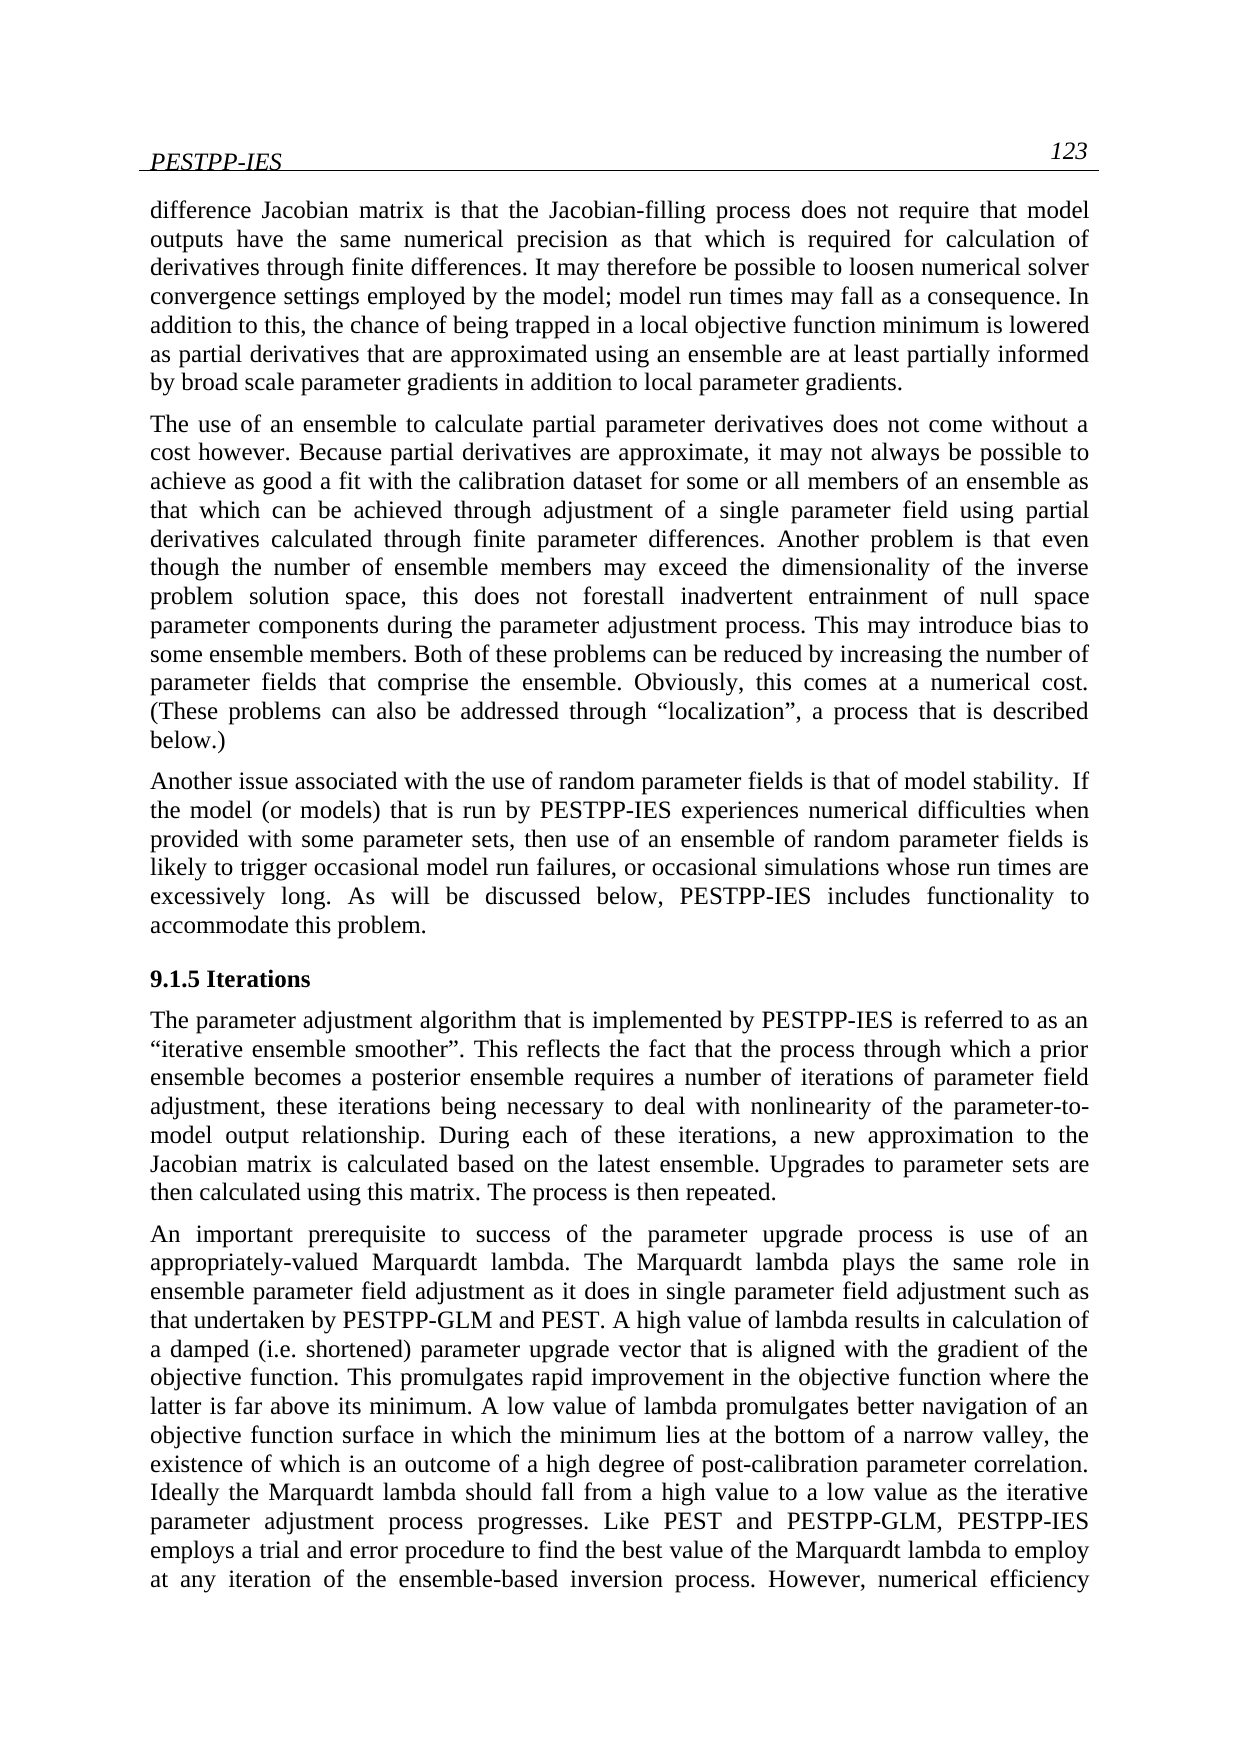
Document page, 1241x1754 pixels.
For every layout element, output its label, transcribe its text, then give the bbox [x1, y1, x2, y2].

text Another issue associated with the use of random parameter fields is that of model stability. If the model (or models) that is run by PESTPP-IES experiences numerical difficulties when provided with some parameter sets, then use of an ensemble of random parameter fields is likely to trigger occasional model run failures, or occasional simulations whose run times are excessively long. As will be discussed below, PESTPP-IES includes functionality to accommodate this problem. [150, 766, 1090, 939]
subtitle 9.1.5 Iterations [150, 964, 1090, 992]
text The use of an ensemble to calculate partial parameter derivatives does not come without a cost however. Because partial derivatives are approximate, it may not always be possible to achieve as good a fit with the calibration dataset for some or all members of an ensemble as that which can be achieved through adjustment of a single parameter field using partial derivatives calculated through finite parameter differences. Another problem is that even though the number of ensemble members may exceed the dimensionality of the inverse problem solution space, this does not forestall inadvertent entrainment of null space parameter components during the parameter adjustment process. This may introduce bias to some ensemble members. Both of these problems can be reduced by increasing the number of parameter fields that comprise the ensemble. Obviously, this comes at a numerical cost. (These problems can also be addressed through “localization”, a process that is described below.) [150, 409, 1090, 754]
text The parameter adjustment algorithm that is implemented by PESTPP-IES is referred to as an “iterative ensemble smoother”. This reflects the fact that the process through which a prior ensemble becomes a posterior ensemble requires a number of iterations of parameter field adjustment, these iterations being necessary to deal with nonlinearity of the parameter-to-model output relationship. During each of these iterations, a new approximation to the Jacobian matrix is calculated based on the latest ensemble. Upgrades to parameter sets are then calculated using this matrix. The process is then repeated. [150, 1005, 1090, 1206]
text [150, 195, 1090, 396]
